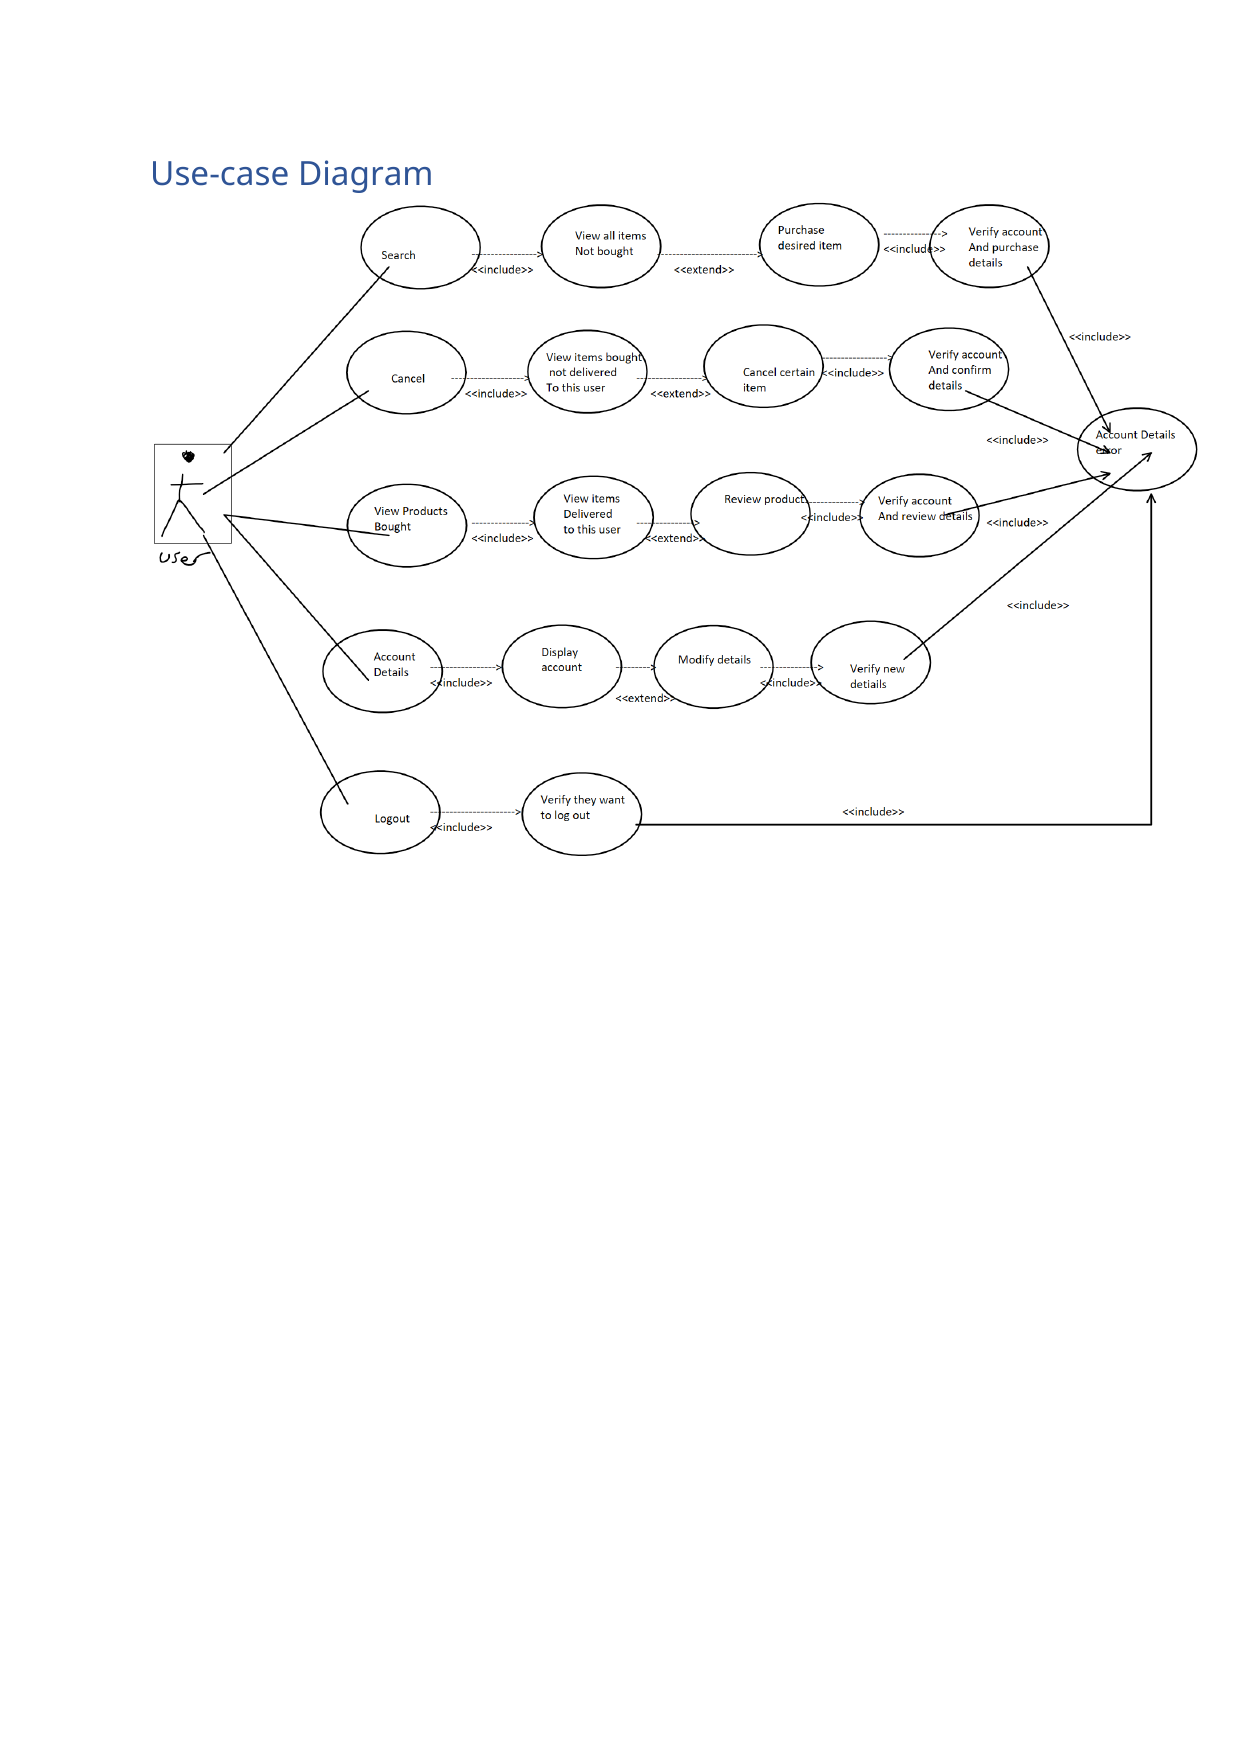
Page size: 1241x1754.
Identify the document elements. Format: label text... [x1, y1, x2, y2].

subtitle Use-case Diagram [150, 150, 1090, 195]
picture [150, 198, 1219, 860]
